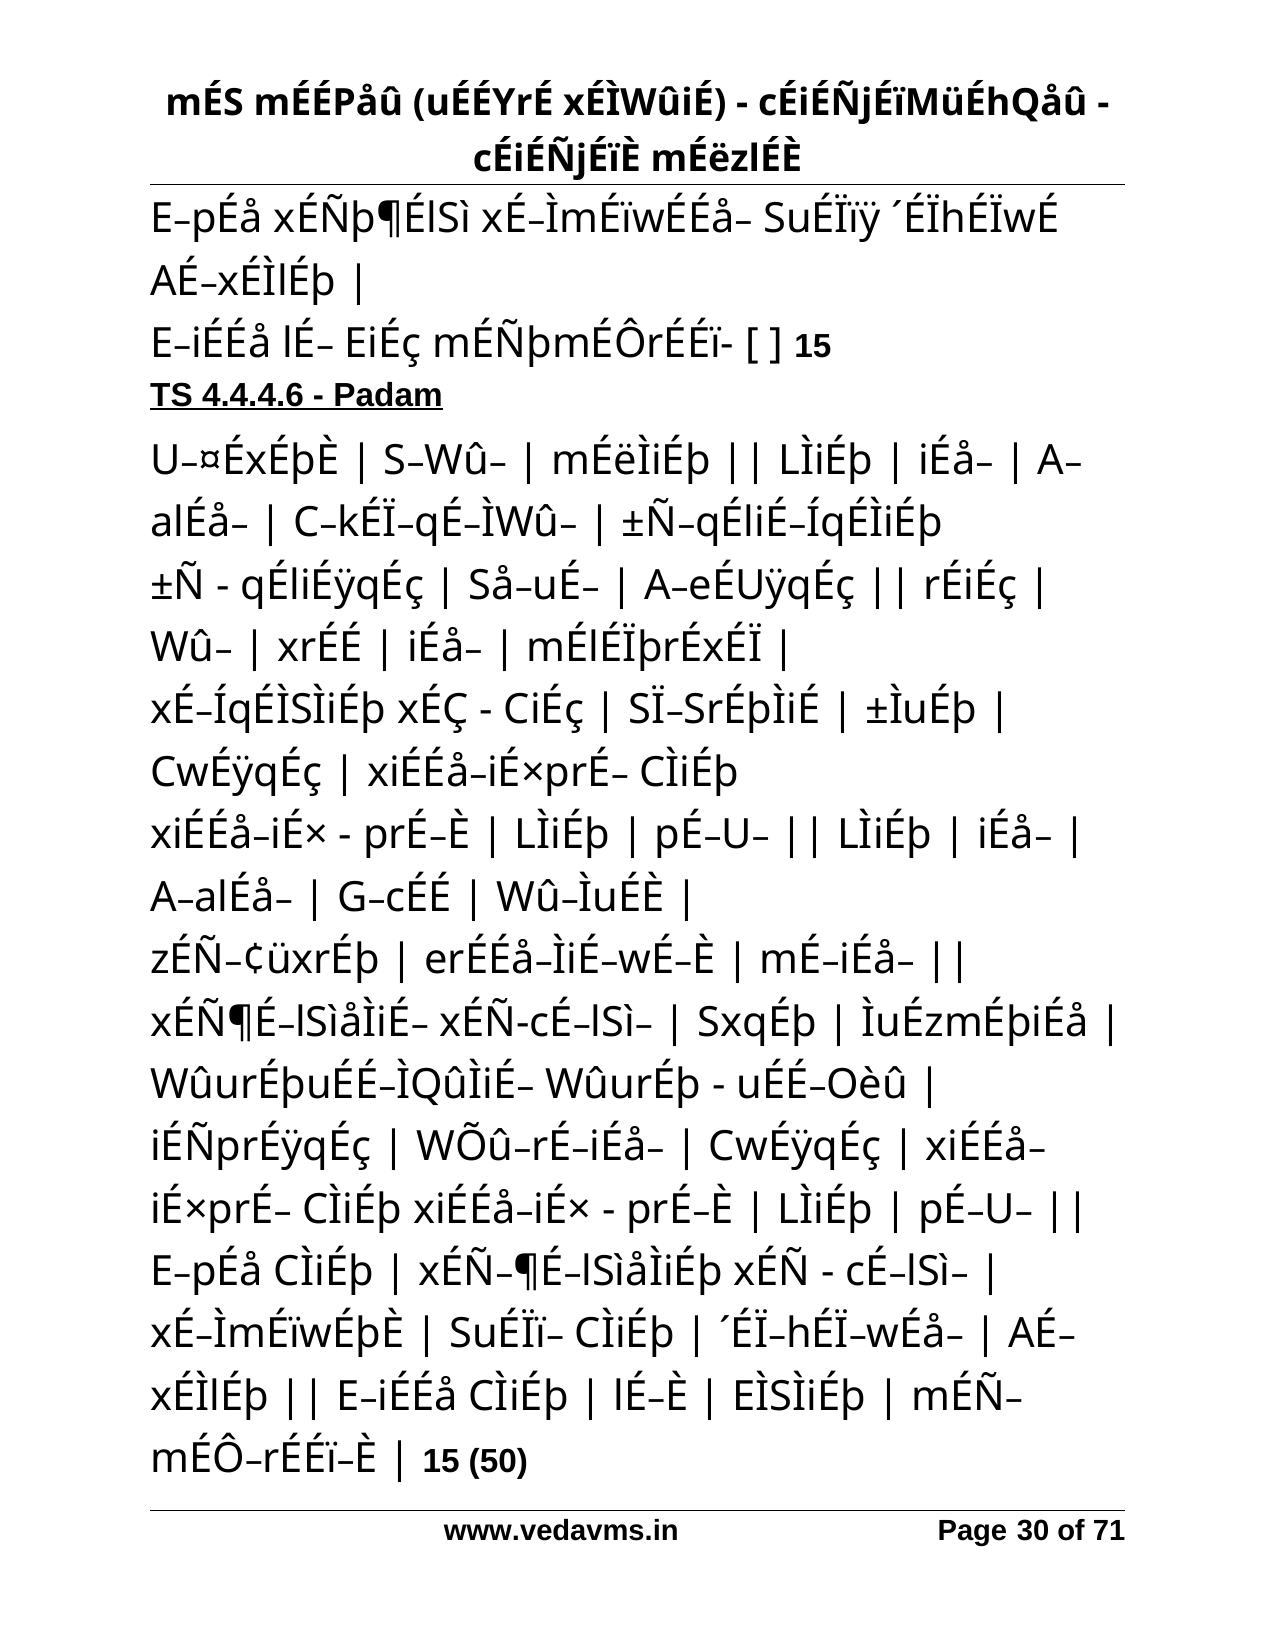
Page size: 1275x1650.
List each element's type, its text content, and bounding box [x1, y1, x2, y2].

text U–¤ÉxÉþÈ | S–Wû– | mÉëÌiÉþ || LÌiÉþ | iÉå– | A–alÉå– | C–kÉÏ–qÉ–ÌWû– | ±Ñ–qÉliÉ–ÍqÉÌiÉþ [150, 430, 1125, 549]
text zÉÑ–¢üxrÉþ | erÉÉå–ÌiÉ–wÉ–È | mÉ–iÉå– || xÉÑ¶É–lSìåÌiÉ– xÉÑ-cÉ–lSì– | SxqÉþ | ÌuÉzmÉþiÉå | WûurÉþuÉÉ–ÌQûÌiÉ– WûurÉþ - uÉÉ–Oèû | iÉÑprÉÿqÉç | WÕû–rÉ–iÉå– | CwÉÿqÉç | xiÉÉå–iÉ×prÉ– CÌiÉþ xiÉÉå–iÉ× - prÉ–È | LÌiÉþ | pÉ–U– || E–pÉå CÌiÉþ | xÉÑ–¶É–lSìåÌiÉþ xÉÑ - cÉ–lSì– | [150, 929, 1125, 1298]
text TS 4.4.4.6 - Padam [150, 375, 1158, 413]
text xÉ–ÌmÉïwÉþÈ | SuÉÏï– CÌiÉþ | ´ÉÏ–hÉÏ–wÉå– | AÉ–xÉÌlÉþ || E–iÉÉå CÌiÉþ | lÉ–È | EÌSÌiÉþ | mÉÑ–mÉÔ–rÉÉï–È | 15 (50) [150, 1303, 1125, 1485]
text ±Ñ - qÉliÉÿqÉç | Så–uÉ– | A–eÉUÿqÉç || rÉiÉç | Wû– | xrÉÉ | iÉå– | mÉlÉÏþrÉxÉÏ | [150, 554, 1125, 674]
text xÉ–ÍqÉÌSÌiÉþ xÉÇ - CiÉç | SÏ–SrÉþÌiÉ | ±ÌuÉþ | CwÉÿqÉç | xiÉÉå–iÉ×prÉ– CÌiÉþ [150, 679, 1125, 798]
text E–pÉå xÉÑþ¶ÉlSì xÉ–ÌmÉïwÉÉå– SuÉÏïÿ ´ÉÏhÉÏwÉ AÉ–xÉÌlÉþ | E–iÉÉå lÉ– EiÉç mÉÑþmÉÔrÉÉï- [ ] 15 [150, 188, 1125, 369]
text xiÉÉå–iÉ× - prÉ–È | LÌiÉþ | pÉ–U– || LÌiÉþ | iÉå– | A–alÉå– | G–cÉÉ | Wû–ÌuÉÈ | [150, 804, 1125, 923]
